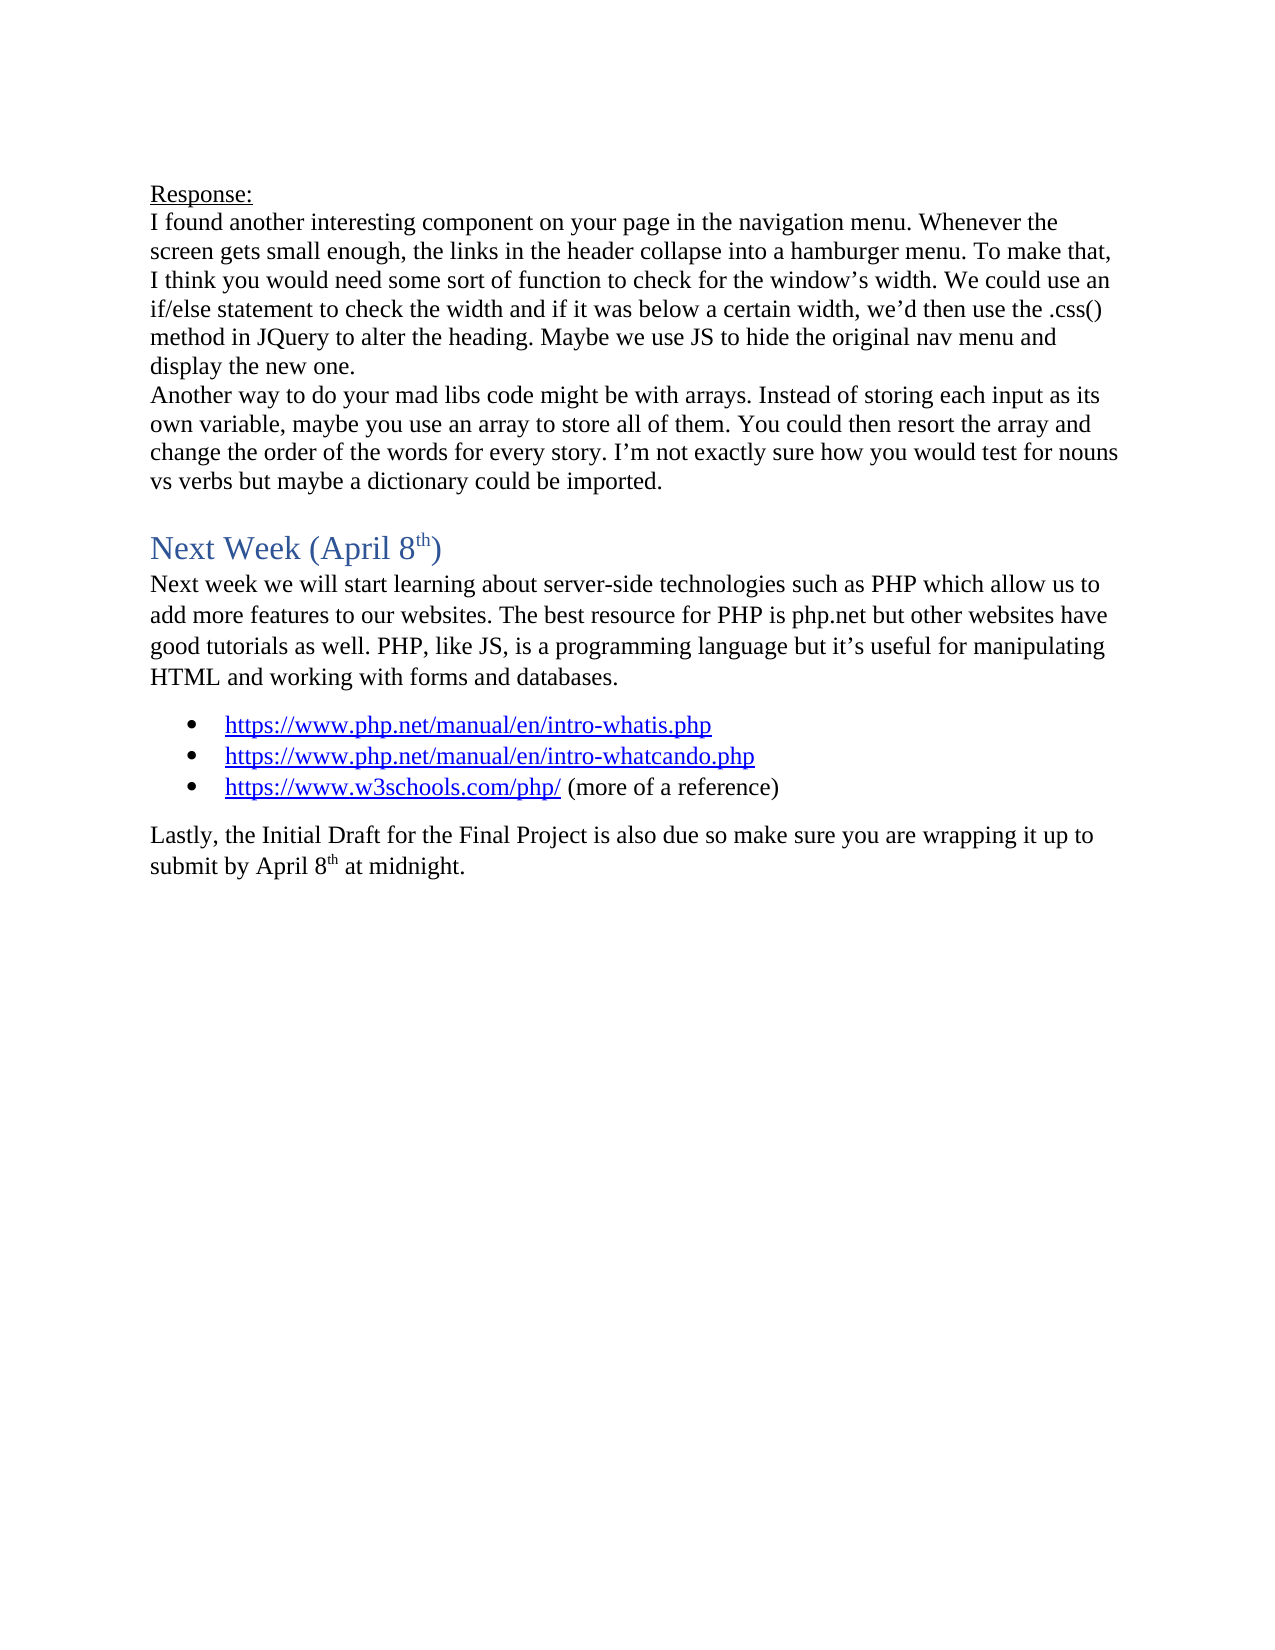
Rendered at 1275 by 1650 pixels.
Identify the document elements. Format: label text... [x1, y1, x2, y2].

text Response: [150, 179, 1125, 207]
text Lastly, the Initial Draft for the Final Project is also due so make sure you are wrapping it up to submit by April 8th at midnight. [150, 820, 1125, 880]
text I found another interesting component on your page in the navigation menu. Whenever the screen gets small enough, the links in the header collapse into a hamburger menu. To make that, I think you would need some sort of function to check for the window’s width. We could use an if/else statement to check the width and if it was below a certain width, we’d then use the .css() method in JQuery to alter the heading. Maybe we use JS to hide the original nav menu and display the new one. [150, 207, 1125, 380]
list https://www.w3schools.com/php/ (more of a reference) [187, 772, 1125, 801]
list https://www.php.net/manual/en/intro-whatcando.php [187, 741, 1125, 770]
text Next week we will start learning about server-side technologies such as PHP which allow us to add more features to our websites. The best resource for PHP is php.net but other websites have good tutorials as well. PHP, like JS, is a programming language but it’s useful for manipulating HTML and working with forms and databases. [150, 569, 1125, 691]
list https://www.php.net/manual/en/intro-whatis.php [187, 710, 1125, 739]
subtitle Next Week (April 8th) [150, 528, 1125, 566]
text Another way to do your mad libs code might be with arrays. Instead of storing each input as its own variable, maybe you use an array to store all of them. You could then resort the array and change the order of the words for every story. I’m not exactly sure how you would test for nouns vs verbs but maybe a dictionary could be imported. [150, 380, 1125, 495]
